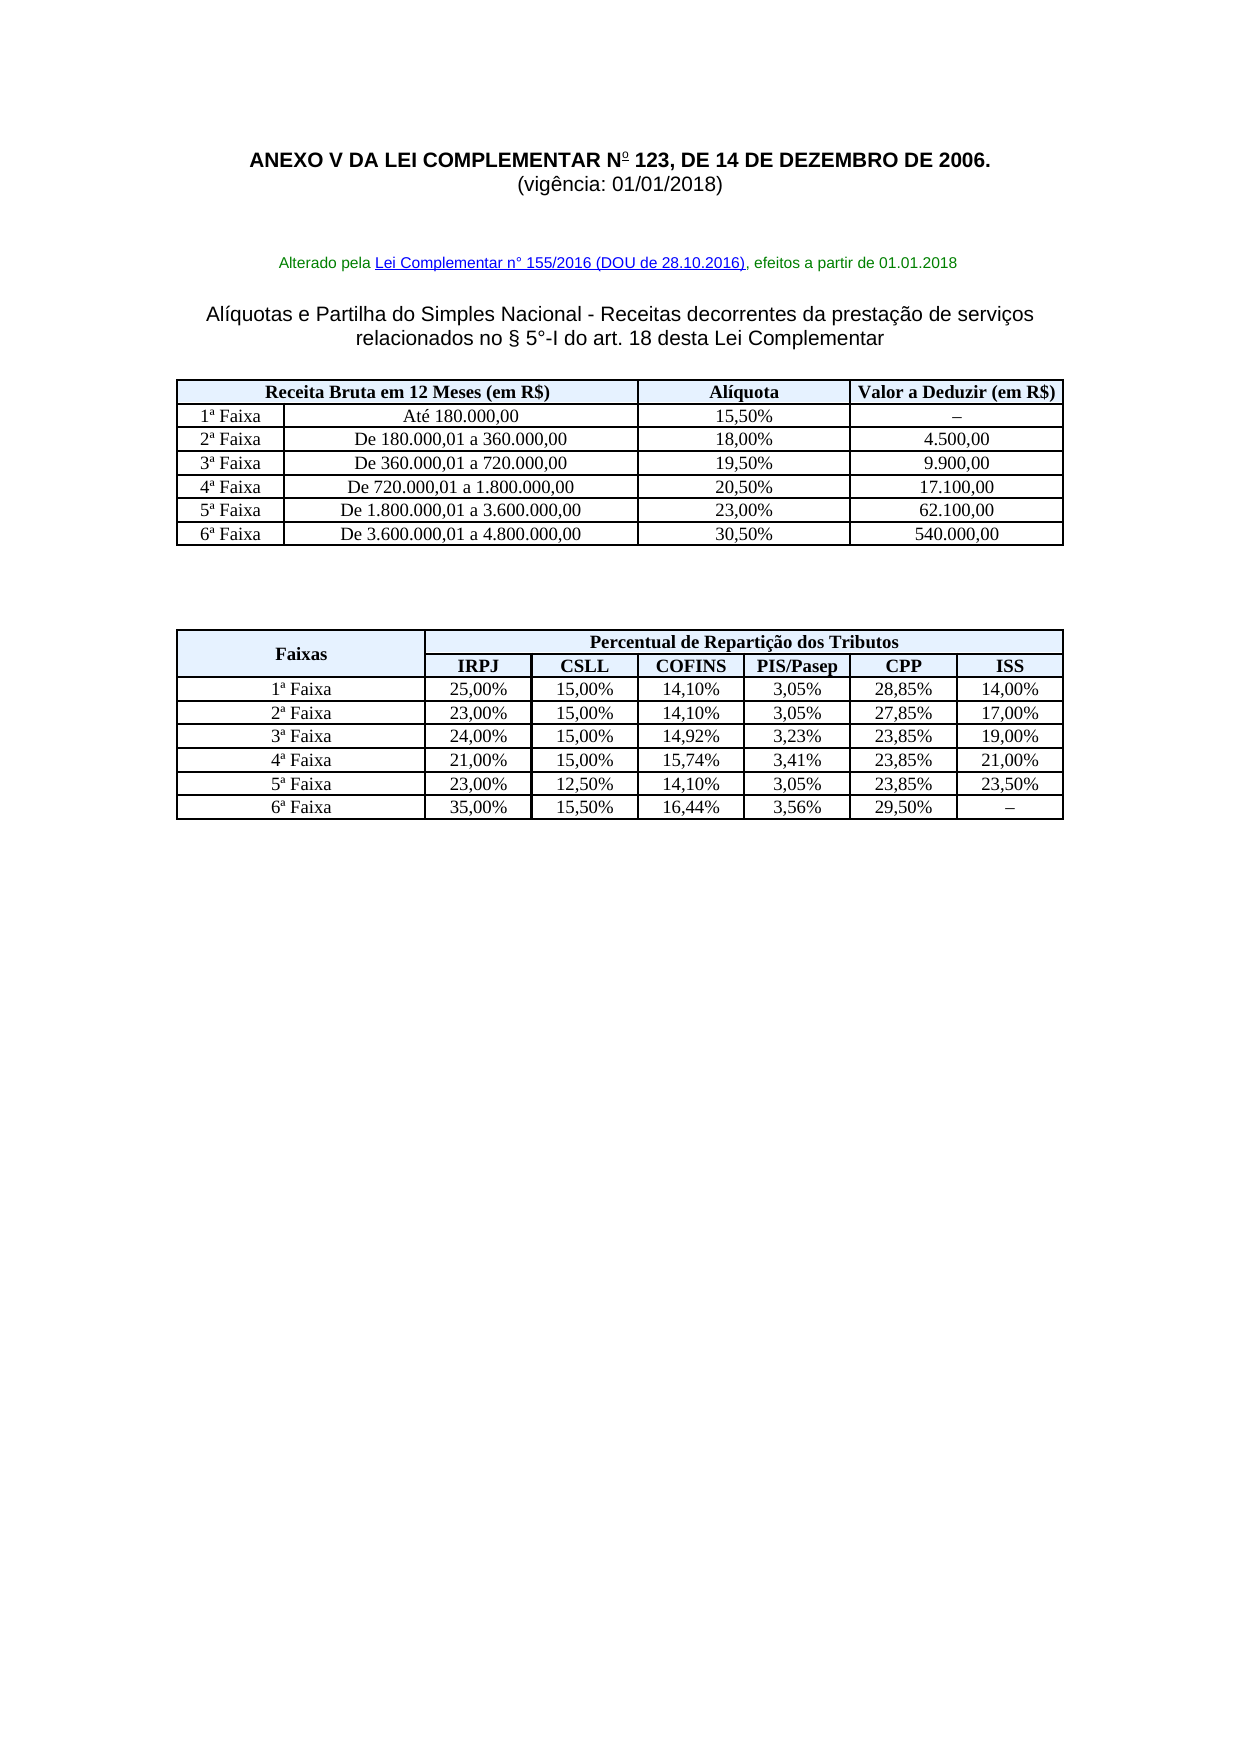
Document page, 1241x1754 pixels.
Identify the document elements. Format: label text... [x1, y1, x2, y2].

table_cell 19,50% [639, 452, 849, 473]
table_cell 3,41% [745, 749, 849, 771]
table_cell 6ª Faixa [178, 523, 283, 544]
table_cell 3,56% [745, 796, 849, 818]
table_cell 23,00% [426, 773, 530, 794]
table_cell 6ª Faixa [178, 796, 424, 818]
table_cell De 1.800.000,01 a 3.600.000,00 [285, 499, 637, 521]
text Alíquotas e Partilha do Simples Nacional - Receitas decorrentes da prestação de serviços relacionados no § 5°-I do art. 18 desta Lei Complementar [177, 302, 1063, 350]
table_cell 17,00% [958, 702, 1062, 723]
table_cell PIS/Pasep [745, 655, 849, 676]
table_cell 17.100,00 [851, 476, 1062, 497]
table_cell De 360.000,01 a 720.000,00 [285, 452, 637, 473]
table_cell 14,92% [639, 725, 743, 747]
table_cell 23,50% [958, 773, 1062, 794]
table_cell CPP [851, 655, 956, 676]
table_cell 3,05% [745, 773, 849, 794]
table_cell 18,00% [639, 428, 849, 450]
table_cell 25,00% [426, 678, 530, 700]
table_cell 15,74% [639, 749, 743, 771]
table_cell 2ª Faixa [178, 428, 283, 450]
table_header Valor a Deduzir (em R$) [851, 381, 1062, 402]
table_cell 3ª Faixa [178, 725, 424, 747]
table_cell 5ª Faixa [178, 499, 283, 521]
table_cell 16,44% [639, 796, 743, 818]
table_header Alíquota [639, 381, 849, 402]
text ANEXO V DA LEI COMPLEMENTAR No 123, DE 14 DE DEZEMBRO DE 2006. (vigência: 01/01/2018) [177, 148, 1063, 196]
table_cell 23,85% [851, 773, 956, 794]
table_cell 30,50% [639, 523, 849, 544]
table_cell 3,05% [745, 702, 849, 723]
table_cell – [851, 405, 1062, 426]
table_cell 1ª Faixa [178, 405, 283, 426]
text Alterado pela Lei Complementar n° 155/2016 (DOU de 28.10.2016), efeitos a partir de 01.01.2018 [177, 225, 1063, 273]
table_cell 62.100,00 [851, 499, 1062, 521]
table_cell 9.900,00 [851, 452, 1062, 473]
table_cell 15,50% [533, 796, 637, 818]
table_cell IRPJ [426, 655, 530, 676]
table_cell 28,85% [851, 678, 956, 700]
table_cell 2ª Faixa [178, 702, 424, 723]
table_cell 23,85% [851, 725, 956, 747]
table_cell 21,00% [958, 749, 1062, 771]
table_cell 3,23% [745, 725, 849, 747]
table_cell 4.500,00 [851, 428, 1062, 450]
table_cell 3,05% [745, 678, 849, 700]
table_cell COFINS [639, 655, 743, 676]
table_cell 27,85% [851, 702, 956, 723]
table_cell 23,00% [639, 499, 849, 521]
table_cell 14,10% [639, 702, 743, 723]
table_cell 15,00% [533, 725, 637, 747]
table_cell 5ª Faixa [178, 773, 424, 794]
table_cell 23,00% [426, 702, 530, 723]
table_cell 4ª Faixa [178, 476, 283, 497]
table_cell 35,00% [426, 796, 530, 818]
table_cell 14,10% [639, 678, 743, 700]
table_cell 15,00% [533, 678, 637, 700]
table_cell 14,00% [958, 678, 1062, 700]
table_cell 4ª Faixa [178, 749, 424, 771]
table_cell 29,50% [851, 796, 956, 818]
table_cell De 180.000,01 a 360.000,00 [285, 428, 637, 450]
table_cell – [958, 796, 1062, 818]
table_cell CSLL [533, 655, 637, 676]
table_cell 12,50% [533, 773, 637, 794]
table_cell 24,00% [426, 725, 530, 747]
table_header Receita Bruta em 12 Meses (em R$) [178, 381, 637, 402]
table_cell 14,10% [639, 773, 743, 794]
table_header Percentual de Repartição dos Tributos [426, 631, 1062, 652]
table_cell 15,50% [639, 405, 849, 426]
table_cell De 3.600.000,01 a 4.800.000,00 [285, 523, 637, 544]
table_cell 21,00% [426, 749, 530, 771]
table_cell Até 180.000,00 [285, 405, 637, 426]
table_cell 540.000,00 [851, 523, 1062, 544]
table_header Faixas [178, 631, 424, 676]
table_cell 20,50% [639, 476, 849, 497]
table_cell De 720.000,01 a 1.800.000,00 [285, 476, 637, 497]
table_cell 19,00% [958, 725, 1062, 747]
table_cell 23,85% [851, 749, 956, 771]
table_cell ISS [958, 655, 1062, 676]
table_cell 3ª Faixa [178, 452, 283, 473]
table_cell 15,00% [533, 749, 637, 771]
table_cell 1ª Faixa [178, 678, 424, 700]
table_cell 15,00% [533, 702, 637, 723]
